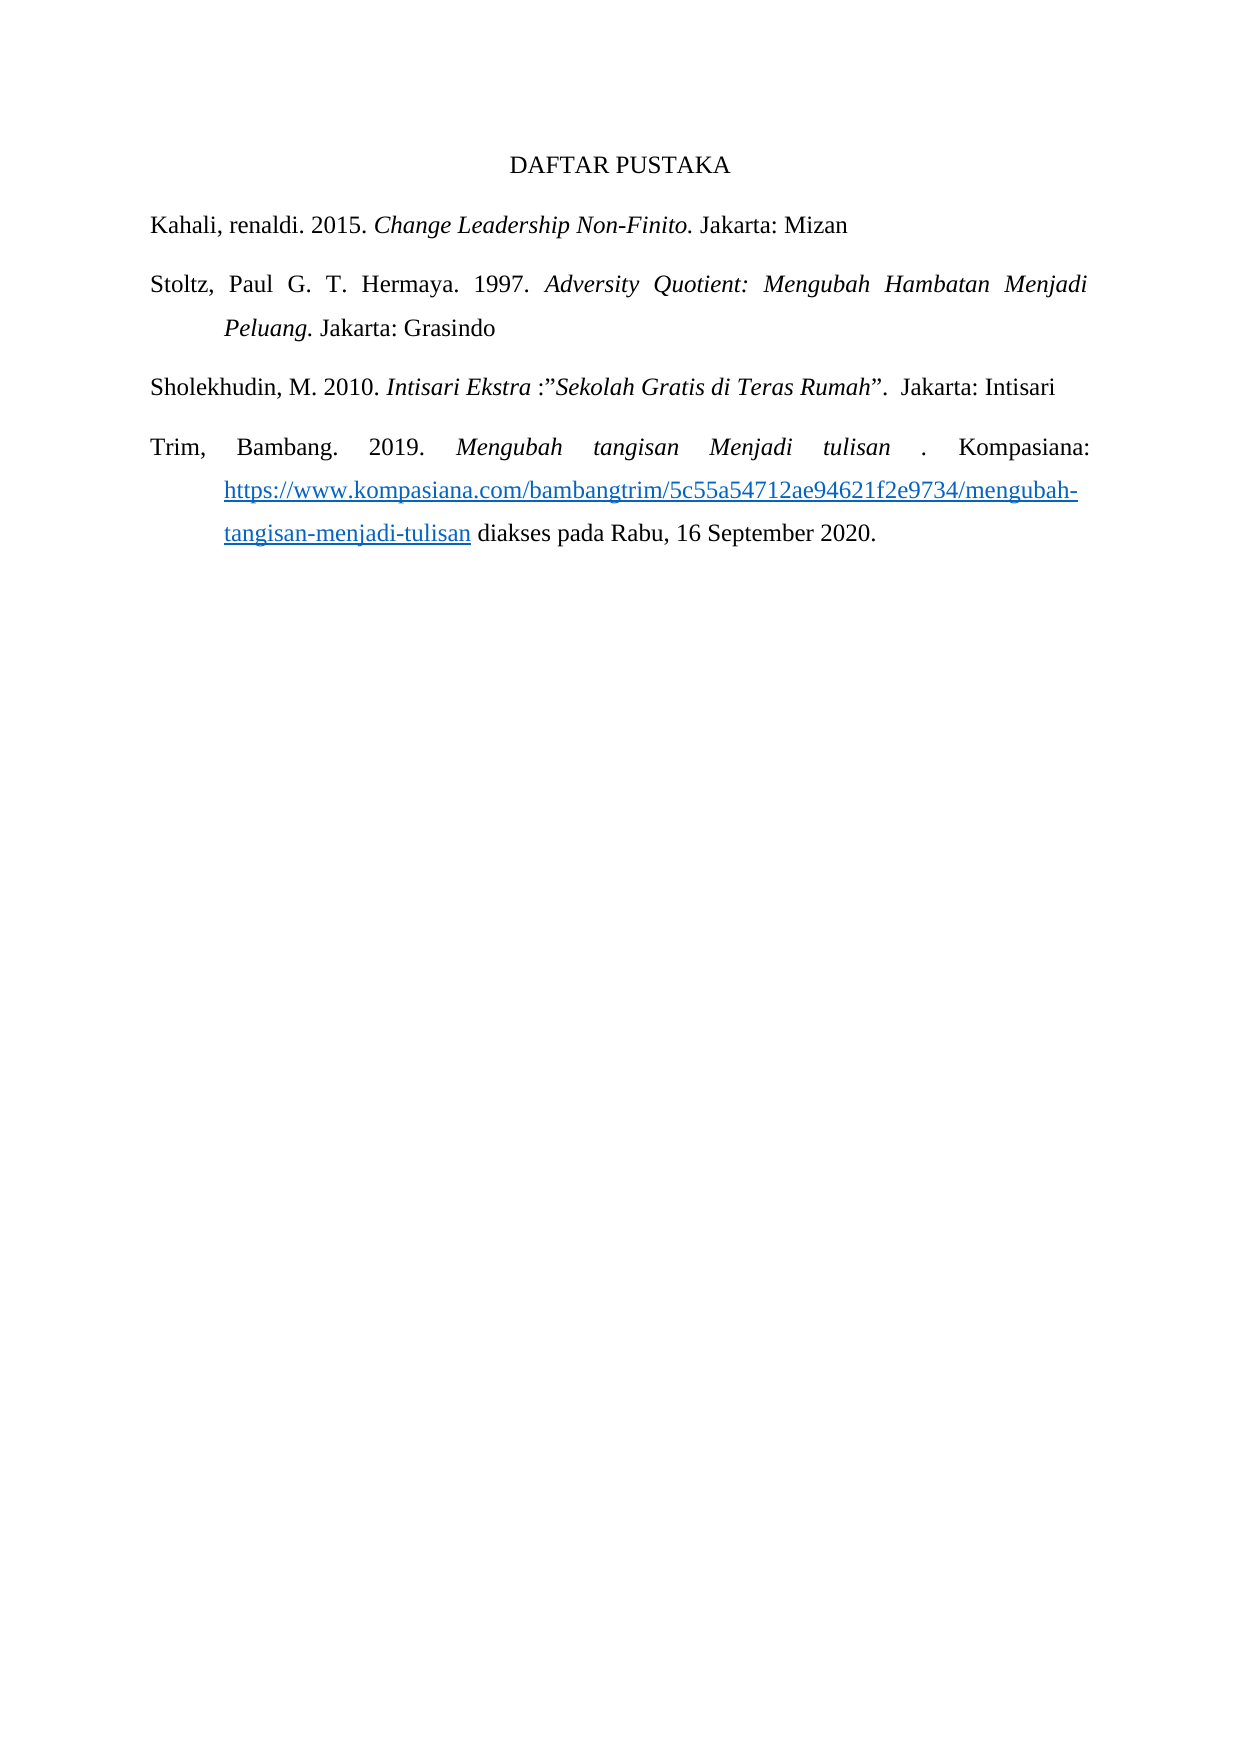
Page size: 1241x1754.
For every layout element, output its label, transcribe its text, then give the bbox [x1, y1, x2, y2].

text Stoltz, Paul G. T. Hermaya. 1997. Adversity Quotient: Mengubah Hambatan Menjadi Peluang. Jakarta: Grasindo [150, 269, 1090, 341]
text Kahali, renaldi. 2015. Change Leadership Non-Finito. Jakarta: Mizan [150, 210, 1090, 238]
text Trim, Bambang. 2019. Mengubah tangisan Menjadi tulisan . Kompasiana: https://www.kompasiana.com/bambangtrim/5c55a54712ae94621f2e9734/mengubah-tangisan-menjadi-tulisan diakses pada Rabu, 16 September 2020. [150, 432, 1090, 547]
text DAFTAR PUSTAKA [150, 150, 1090, 179]
text Sholekhudin, M. 2010. Intisari Ekstra :”Sekolah Gratis di Teras Rumah”. Jakarta: Intisari [150, 372, 1090, 401]
